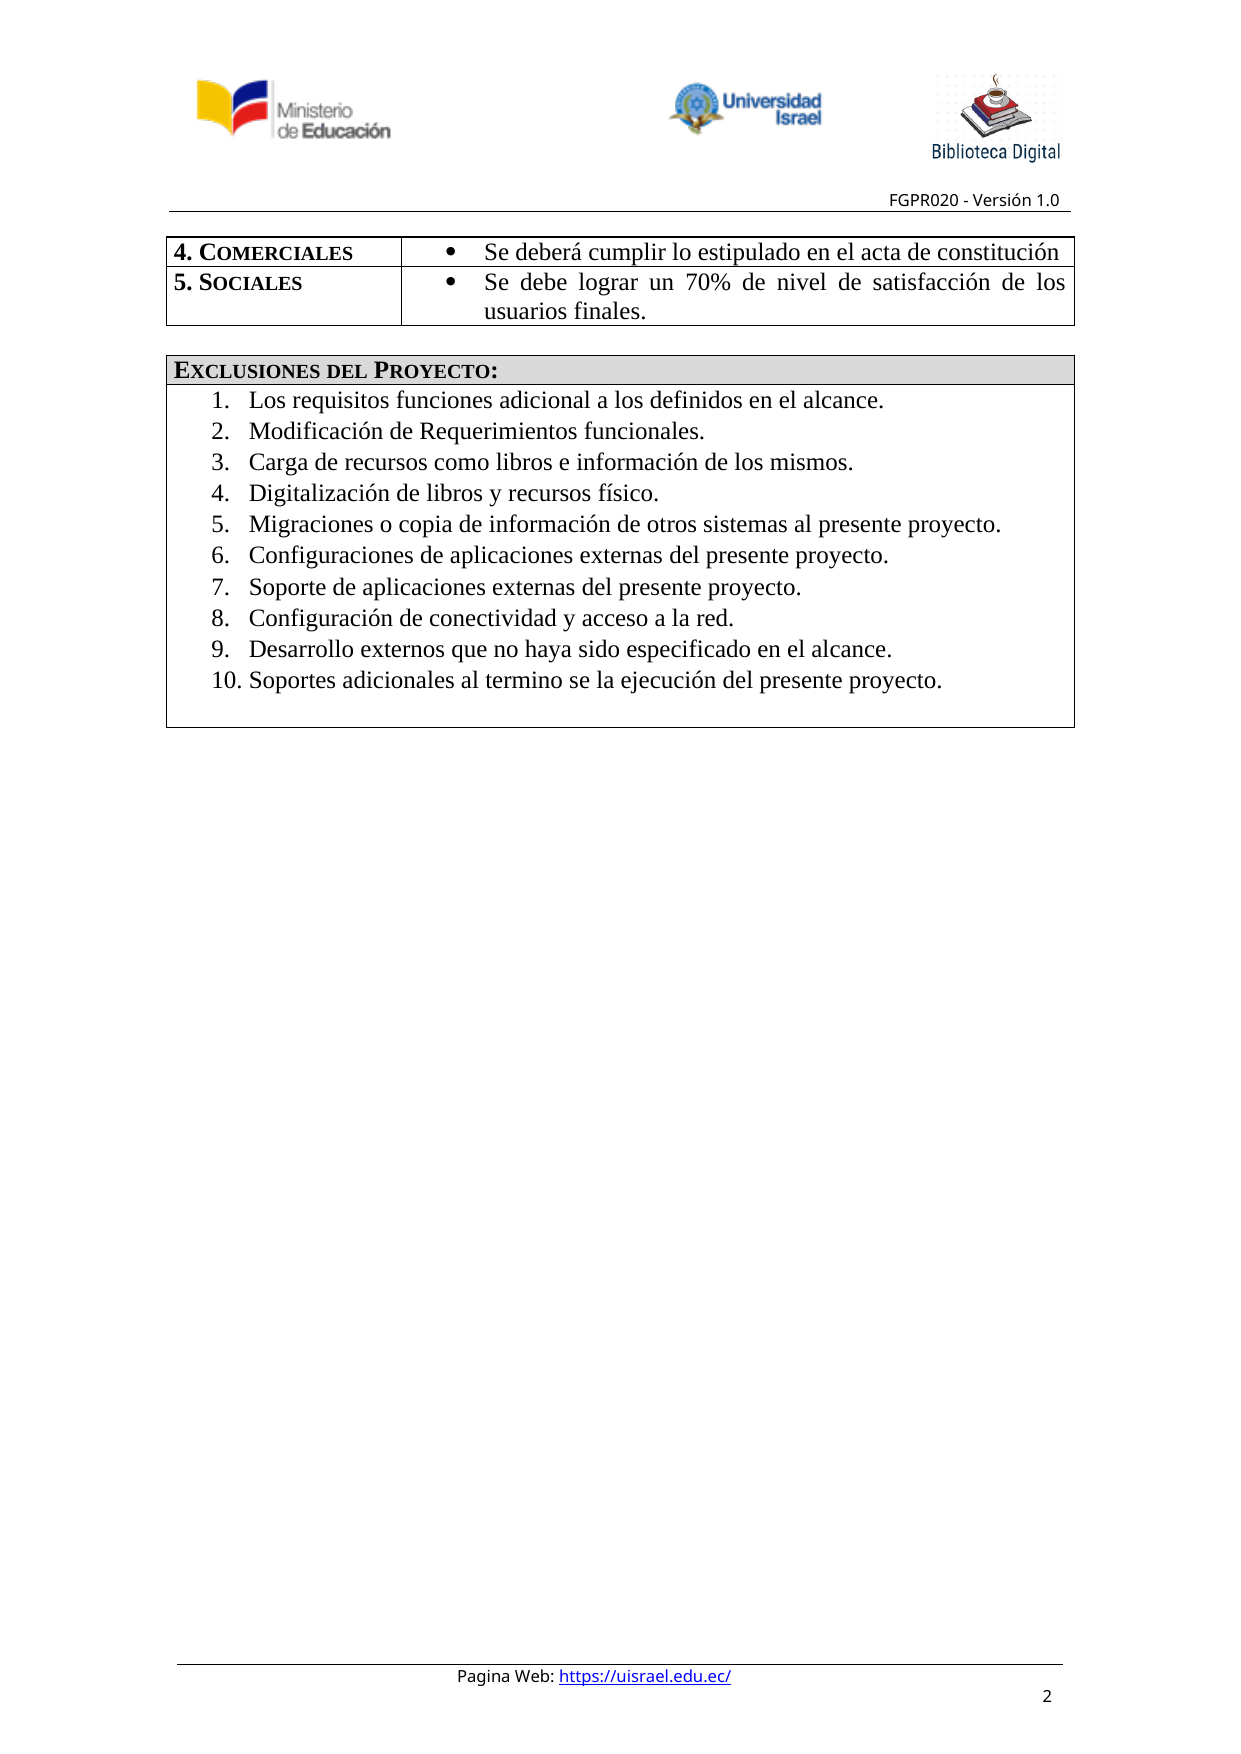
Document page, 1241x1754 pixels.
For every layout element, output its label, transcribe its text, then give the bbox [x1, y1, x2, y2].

table_cell 5. Sociales [167, 267, 401, 325]
table_cell Se debe lograr un 70% de nivel de satisfacción de los usuarios finales. [402, 267, 1074, 325]
picture [188, 73, 399, 145]
picture [636, 73, 831, 137]
table_cell 4. Comerciales [167, 238, 401, 266]
table_cell Se deberá cumplir lo estipulado en el acta de constitución [402, 238, 1074, 266]
table_header Exclusiones del Proyecto: [167, 356, 1074, 384]
picture [923, 73, 1065, 165]
table_cell Los requisitos funciones adicional a los definidos en el alcance. Modificación de Requerimientos funcionales. Carga de recursos como libros e información de los mismos. Digitalización de libros y recursos físico. Migraciones o copia de información de otros sistemas al presente proyecto. Configuraciones de aplicaciones externas del presente proyecto. Soporte de aplicaciones externas del presente proyecto. Configuración de conectividad y acceso a la red. Desarrollo externos que no haya sido especificado en el alcance. Soportes adicionales al termino se la ejecución del presente proyecto. [167, 385, 1074, 727]
